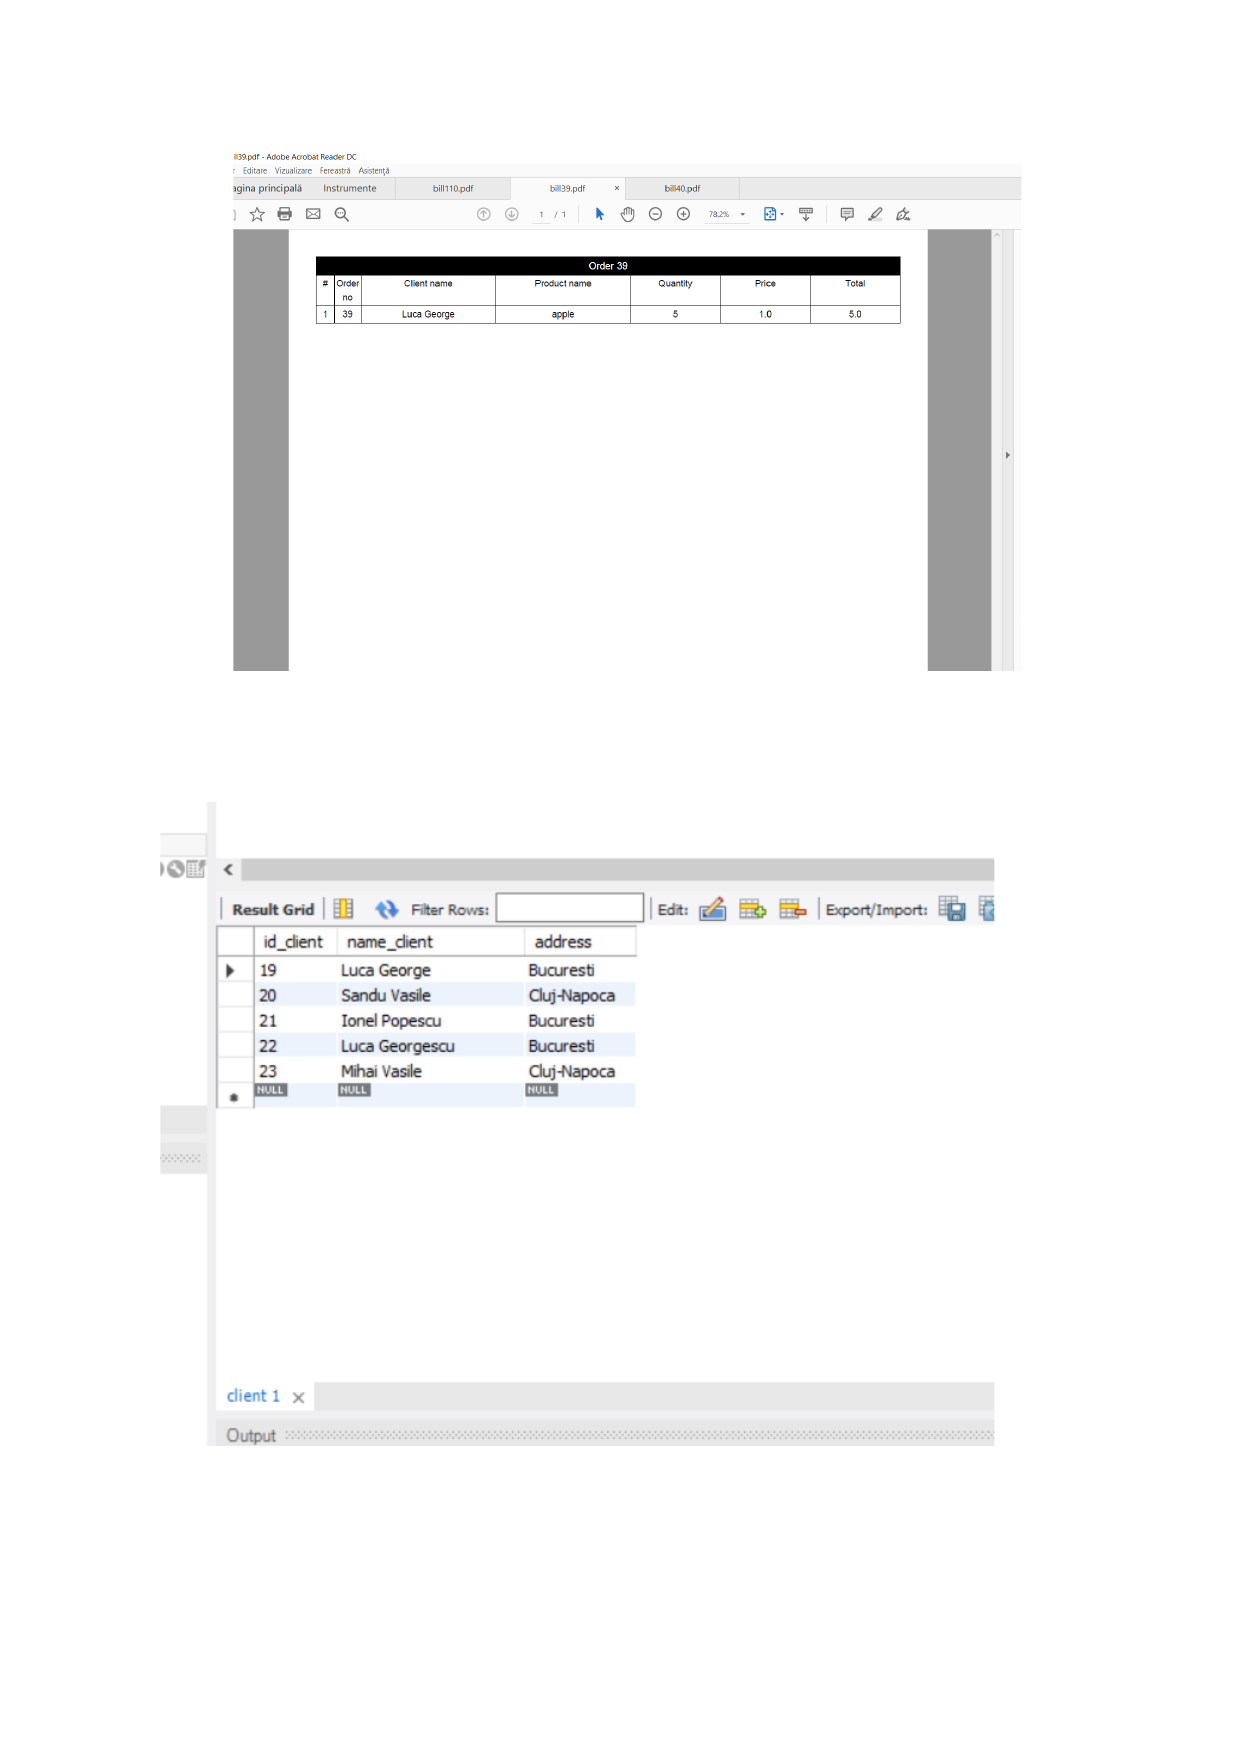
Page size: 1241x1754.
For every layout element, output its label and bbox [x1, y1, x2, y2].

picture [160, 802, 995, 1446]
picture [233, 150, 1022, 671]
